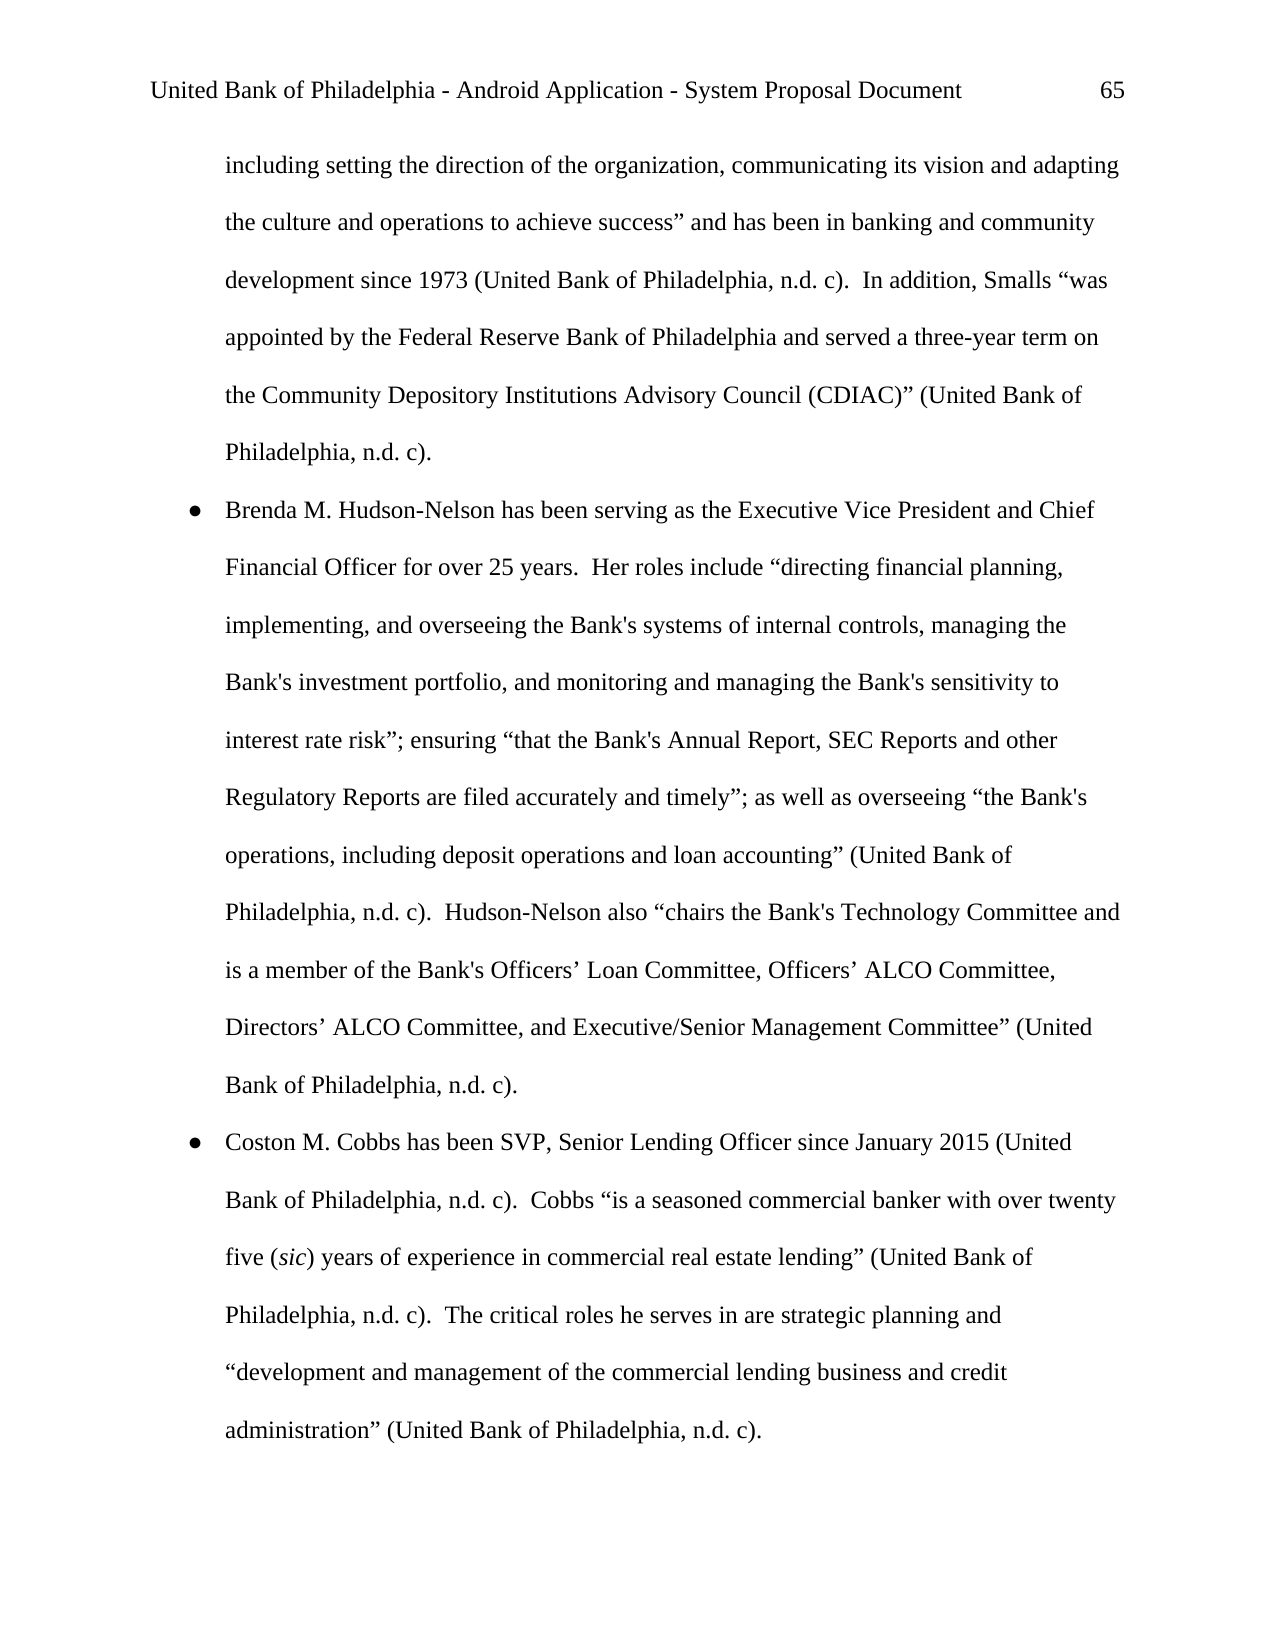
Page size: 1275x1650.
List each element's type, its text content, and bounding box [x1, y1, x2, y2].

list Coston M. Cobbs has been SVP, Senior Lending Officer since January 2015 (United Bank of Philadelphia, n.d. c). Cobbs “is a seasoned commercial banker with over twenty five (sic) years of experience in commercial real estate lending” (United Bank of Philadelphia, n.d. c). The critical roles he serves in are strategic planning and “development and management of the commercial lending business and credit administration” (United Bank of Philadelphia, n.d. c). [187, 1127, 1125, 1444]
list Brenda M. Hudson-Nelson has been serving as the Executive Vice President and Chief Financial Officer for over 25 years. Her roles include “directing financial planning, implementing, and overseeing the Bank's systems of internal controls, managing the Bank's investment portfolio, and monitoring and managing the Bank's sensitivity to interest rate risk”; ensuring “that the Bank's Annual Report, SEC Reports and other Regulatory Reports are filed accurately and timely”; as well as overseeing “the Bank's operations, including deposit operations and loan accounting” (United Bank of Philadelphia, n.d. c). Hudson-Nelson also “chairs the Bank's Technology Committee and is a member of the Bank's Officers’ Loan Committee, Officers’ ALCO Committee, Directors’ ALCO Committee, and Executive/Senior Management Committee” (United Bank of Philadelphia, n.d. c). [187, 495, 1125, 1099]
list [187, 150, 1125, 466]
